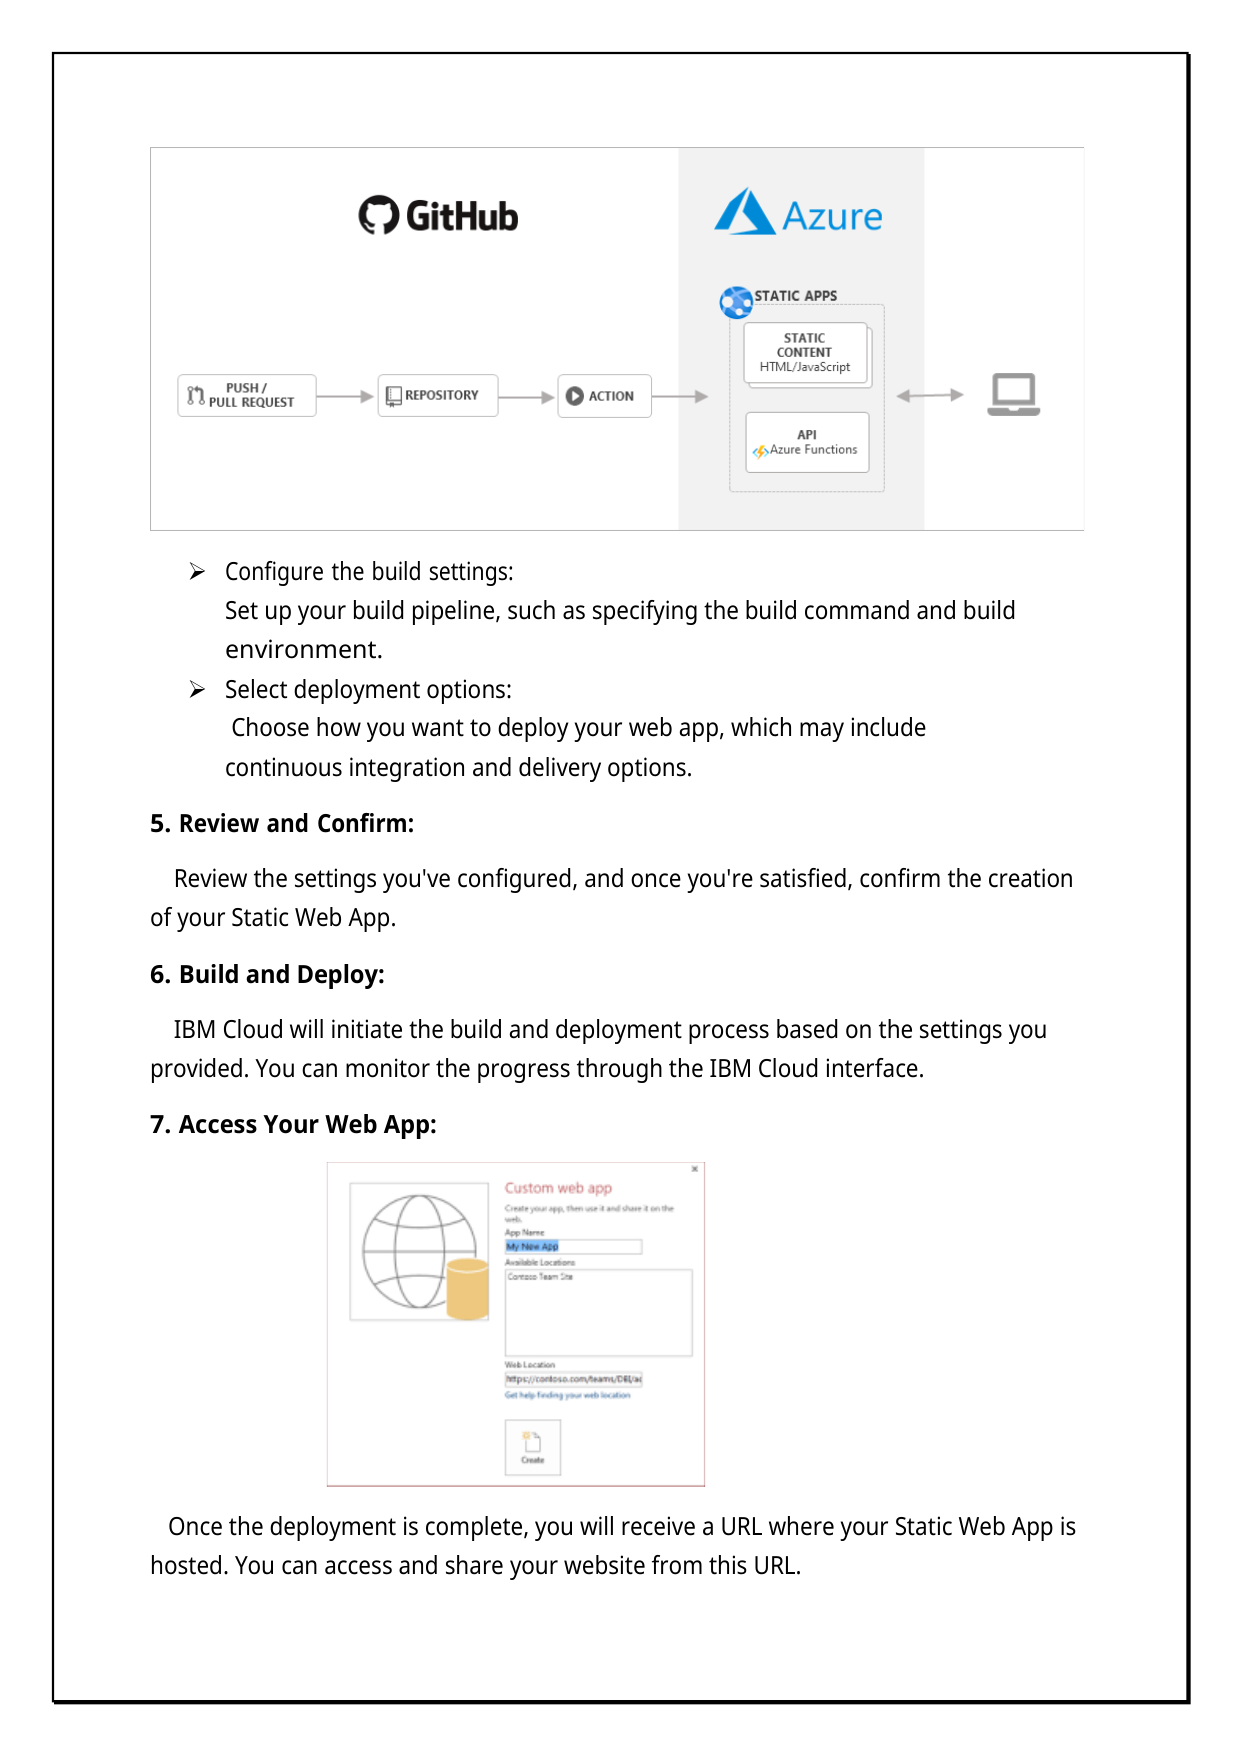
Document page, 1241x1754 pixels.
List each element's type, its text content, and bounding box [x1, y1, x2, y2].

picture [150, 147, 1085, 531]
text Set up your build pipeline, such as specifying the build command and build environment. [225, 593, 1101, 666]
text Choose how you want to deploy your web app, which may include continuous integration and delivery options. [225, 710, 963, 783]
subtitle Build and Deploy: [150, 956, 1101, 990]
subtitle Review and Confirm: [150, 805, 1101, 839]
text IBM Cloud will initiate the build and deployment process based on the settings you provided. You can monitor the progress through the IBM Cloud interface. [150, 1012, 1087, 1085]
list Select deployment options: [187, 671, 1101, 706]
list Configure the build settings: [187, 554, 1101, 588]
picture [326, 1162, 705, 1487]
text Review the settings you've configured, and once you're satisfied, confirm the creation of your Static Web App. [150, 861, 1101, 934]
subtitle Access Your Web App: [150, 1107, 1101, 1141]
